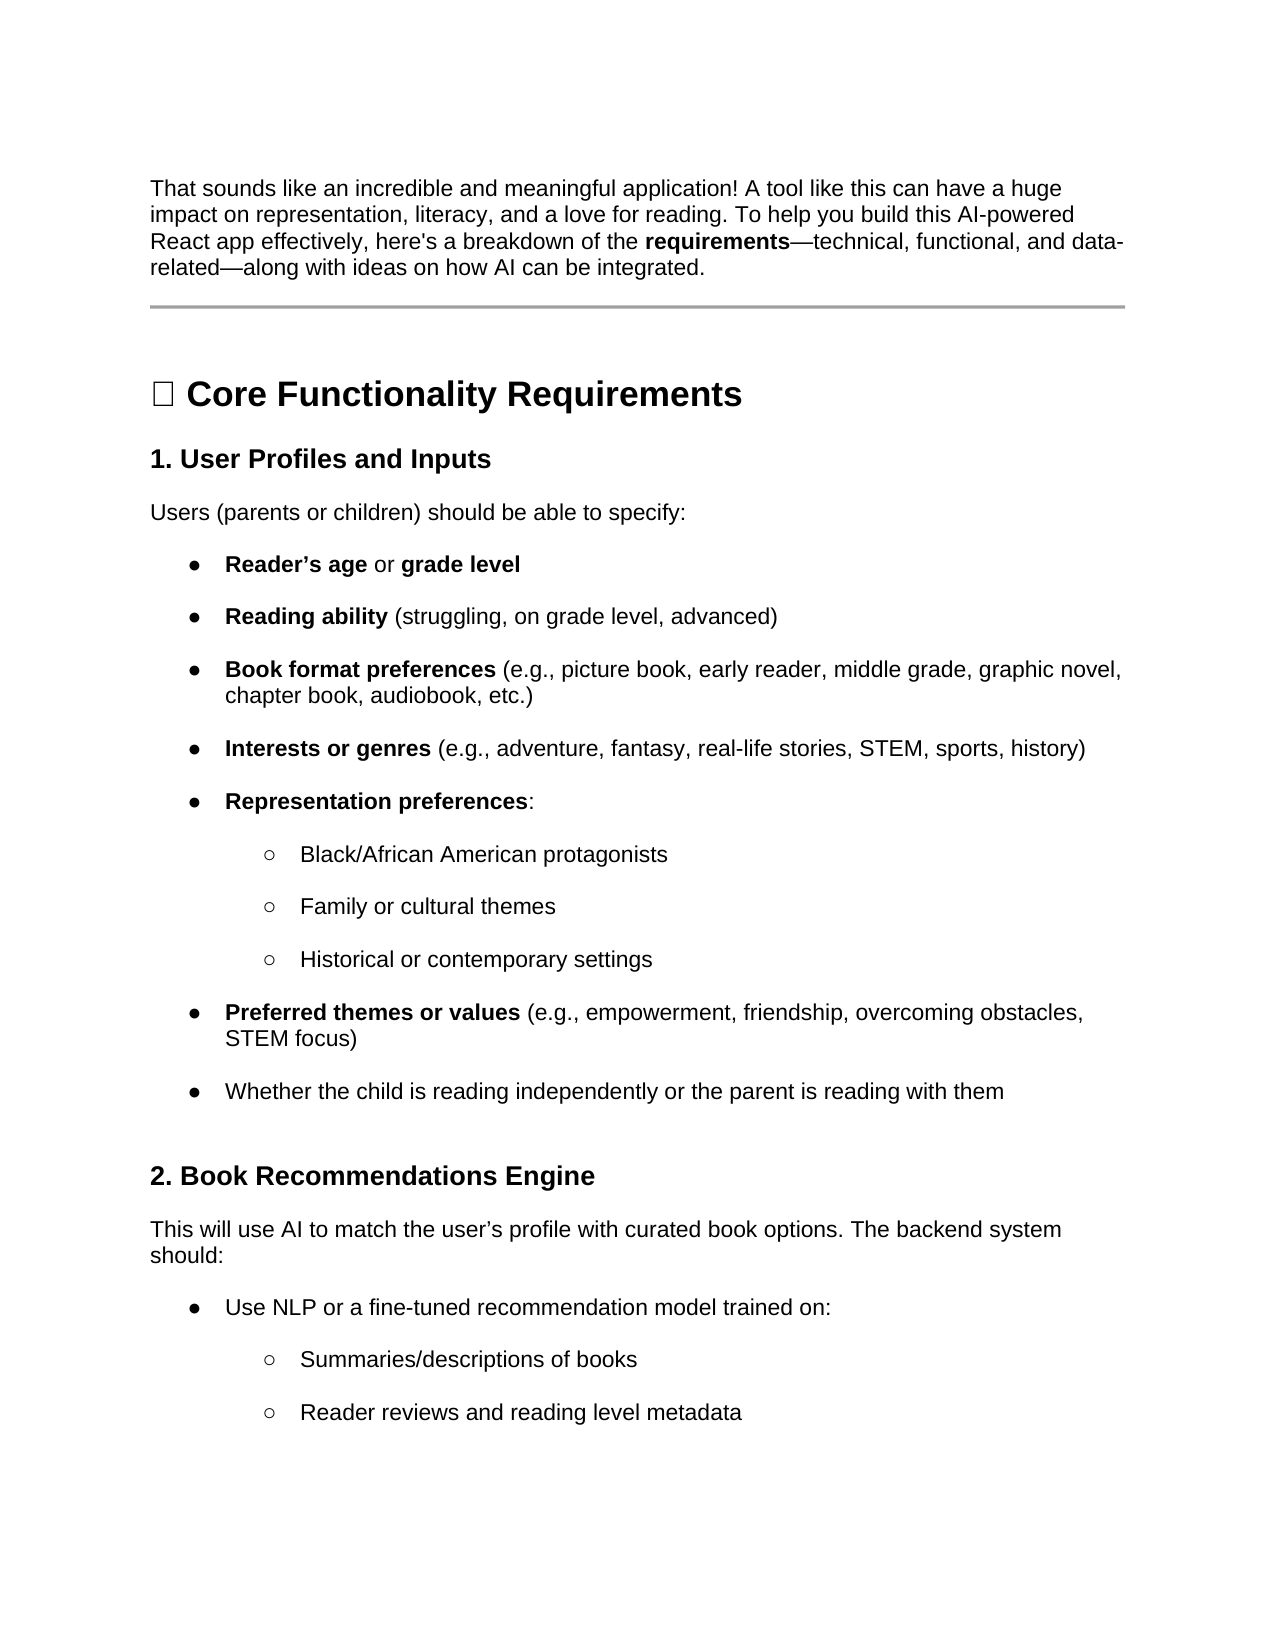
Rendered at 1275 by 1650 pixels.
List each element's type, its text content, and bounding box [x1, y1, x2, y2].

list Use NLP or a fine-tuned recommendation model trained on: [187, 1293, 1125, 1346]
list Reading ability (struggling, on grade level, advanced) [187, 603, 1125, 656]
list Book format preferences (e.g., picture book, early reader, middle grade, graphic novel, chapter book, audiobook, etc.) [187, 656, 1125, 735]
list Whether the child is reading independently or the parent is reading with them [187, 1078, 1125, 1130]
list Interests or genres (e.g., adventure, fantasy, real-life stories, STEM, sports, history) [187, 735, 1125, 788]
list Representation preferences: [187, 788, 1125, 841]
list Preferred themes or values (e.g., empowerment, friendship, overcoming obstacles, STEM focus) [187, 999, 1125, 1078]
list Historical or contemporary settings [262, 946, 1125, 999]
text Users (parents or children) should be able to specify: [150, 499, 1125, 526]
list Reader reviews and reading level metadata [262, 1399, 1125, 1452]
list Summaries/descriptions of books [262, 1346, 1125, 1399]
subtitle 🧩 Core Functionality Requirements [150, 373, 1125, 414]
list Reader’s age or grade level [187, 551, 1125, 603]
list Family or cultural themes [262, 893, 1125, 946]
subtitle 1. User Profiles and Inputs [150, 443, 1125, 474]
subtitle 2. Book Recommendations Engine [150, 1159, 1125, 1191]
list Black/African American protagonists [262, 841, 1125, 893]
text That sounds like an incredible and meaningful application! A tool like this can have a huge impact on representation, literacy, and a love for reading. To help you build this AI-powered React app effectively, here's a breakdown of the requirements—technical, functional, and data-related—along with ideas on how AI can be integrated. [150, 175, 1125, 280]
text This will use AI to match the user’s profile with curated book options. The backend system should: [150, 1216, 1125, 1268]
